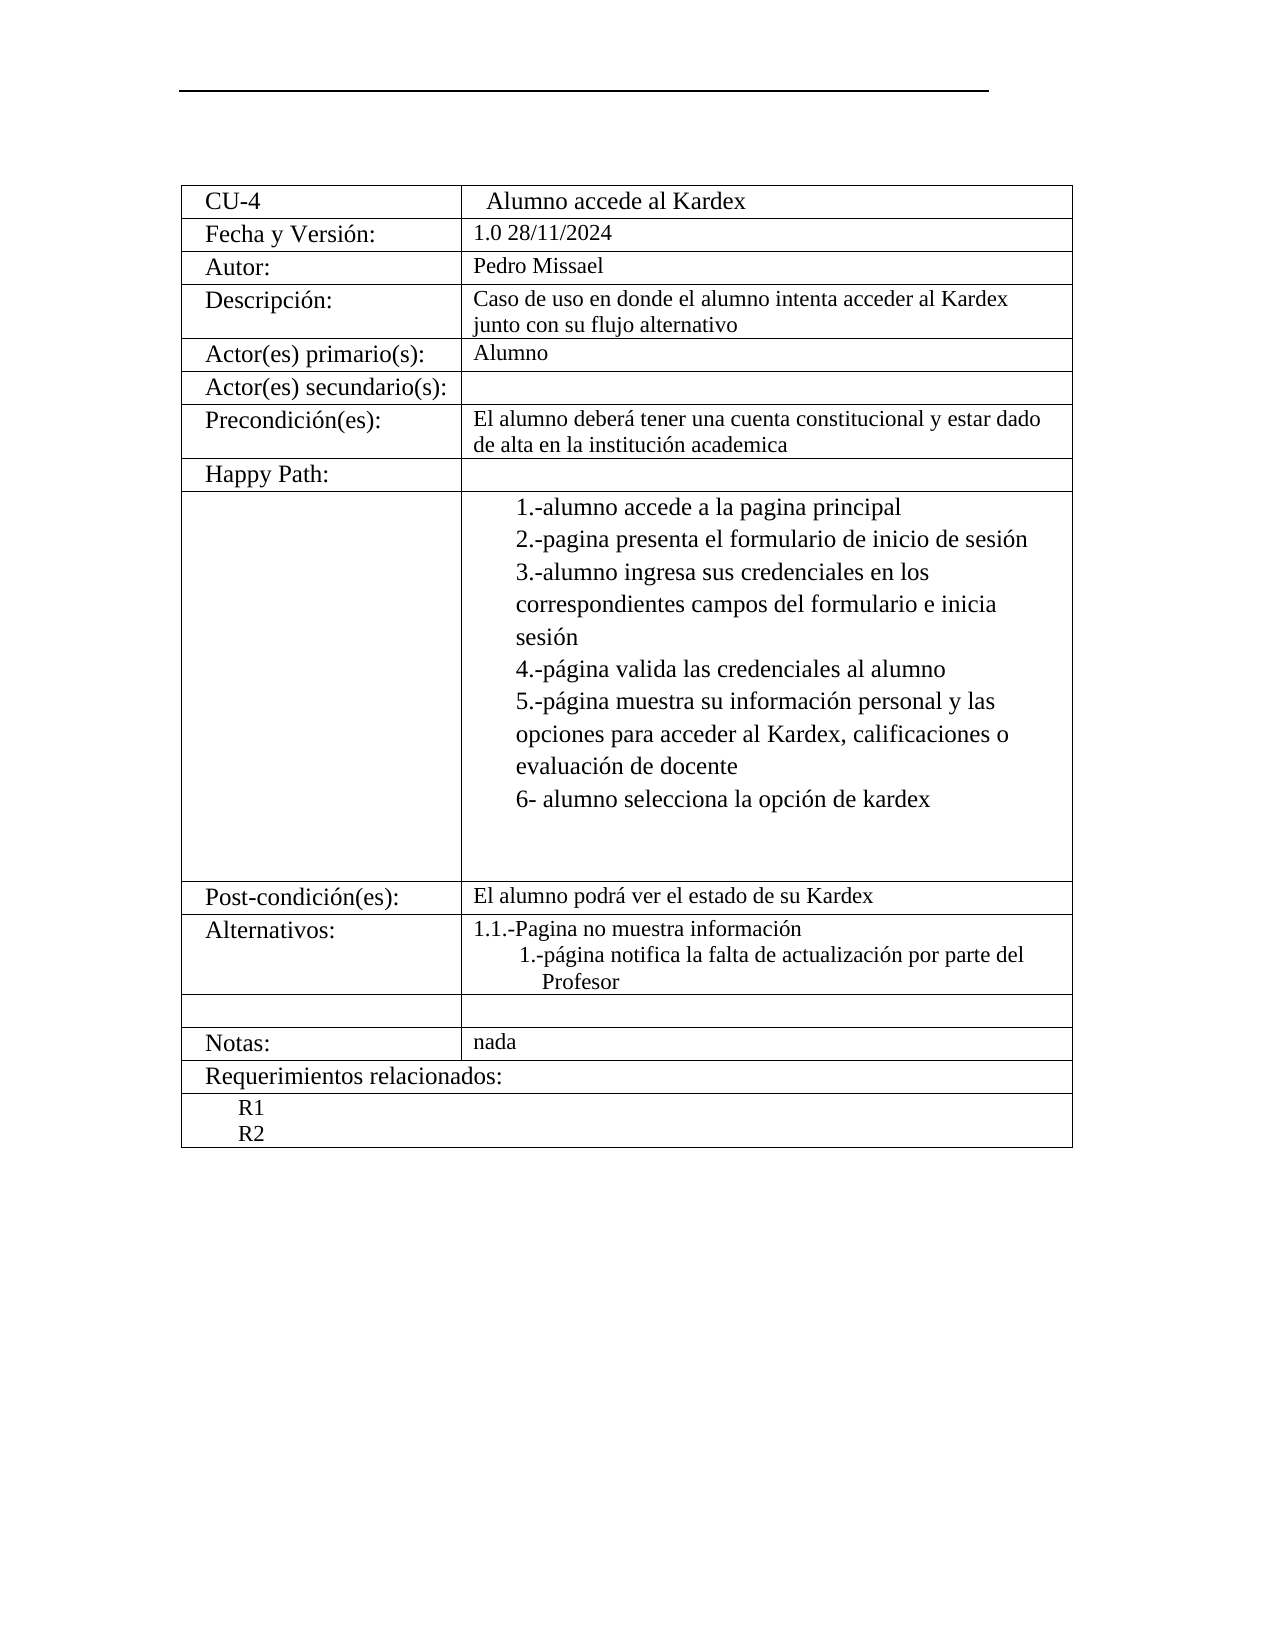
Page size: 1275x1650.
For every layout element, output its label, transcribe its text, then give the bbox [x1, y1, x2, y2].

table_cell 1.0 28/11/2024 [462, 219, 1072, 251]
table_cell [182, 492, 461, 881]
table_cell Alternativos: [182, 915, 461, 994]
table_cell Actor(es) secundario(s): [182, 372, 461, 404]
table_cell Actor(es) primario(s): [182, 339, 461, 371]
table_cell [182, 995, 461, 1027]
table_cell Post-condición(es): [182, 882, 461, 914]
table_cell Alumno [462, 339, 1072, 371]
table_cell Precondición(es): [182, 405, 461, 458]
table_cell 1.-alumno accede a la pagina principal 2.-pagina presenta el formulario de inicio de sesión 3.-alumno ingresa sus credenciales en los correspondientes campos del formulario e inicia sesión 4.-página valida las credenciales al alumno 5.-página muestra su información personal y las opciones para acceder al Kardex, calificaciones o evaluación de docente 6- alumno selecciona la opción de kardex [462, 492, 1072, 881]
table_cell Happy Path: [182, 459, 461, 491]
table_cell Pedro Missael [462, 252, 1072, 284]
table_cell Requerimientos relacionados: [182, 1061, 1072, 1093]
table_cell nada [462, 1028, 1072, 1060]
table_header CU-4 [182, 186, 461, 218]
table_cell Autor: [182, 252, 461, 284]
table_cell Fecha y Versión: [182, 219, 461, 251]
table_header Alumno accede al Kardex [462, 186, 1072, 218]
table_cell Notas: [182, 1028, 461, 1060]
table_cell Caso de uso en donde el alumno intenta acceder al Kardex junto con su flujo alternativo [462, 285, 1072, 338]
table_cell [462, 372, 1072, 404]
table_cell [462, 995, 1072, 1027]
table_cell R1 R2 [182, 1094, 1072, 1147]
table_cell Descripción: [182, 285, 461, 338]
table_cell 1.1.-Pagina no muestra información 1.-página notifica la falta de actualización por parte del Profesor [462, 915, 1072, 994]
table_cell El alumno podrá ver el estado de su Kardex [462, 882, 1072, 914]
table_cell El alumno deberá tener una cuenta constitucional y estar dado de alta en la institución academica [462, 405, 1072, 458]
table_cell [462, 459, 1072, 491]
